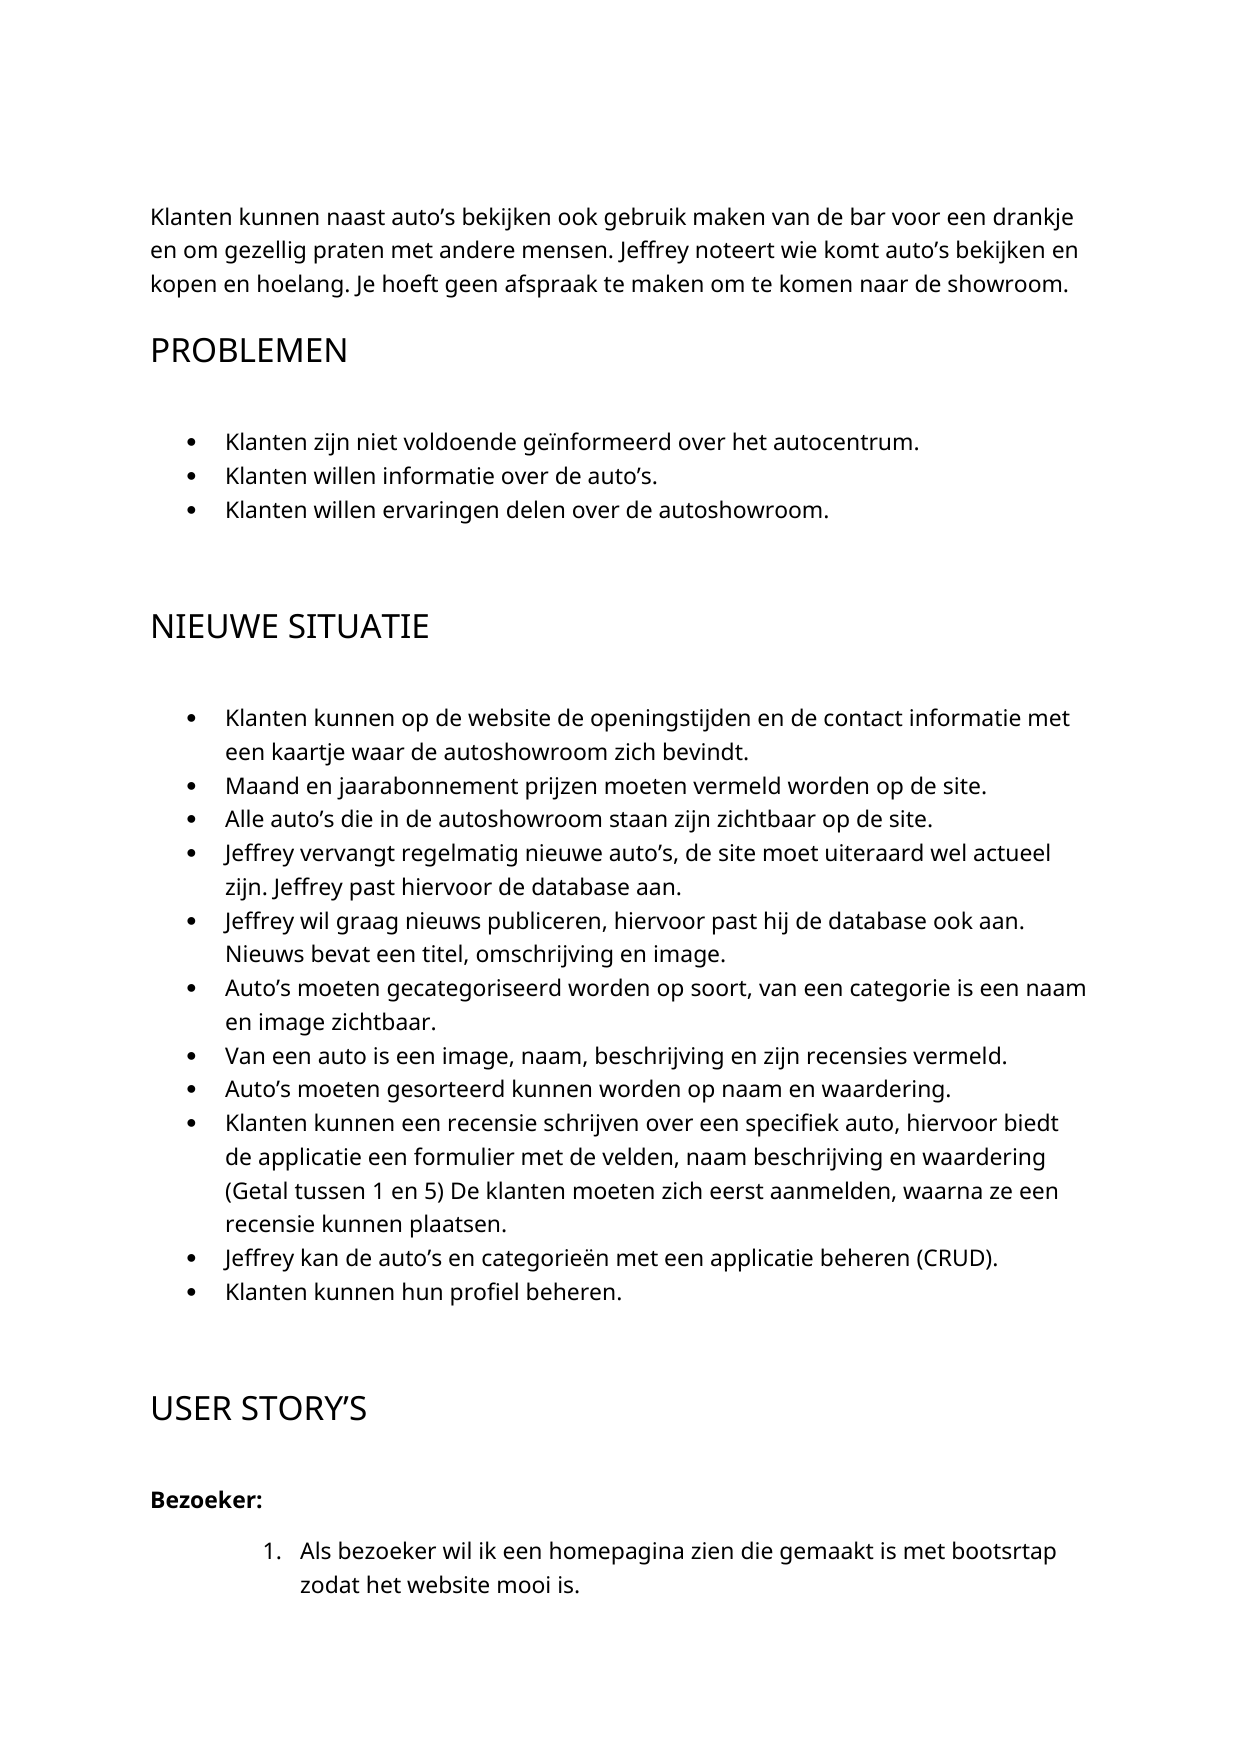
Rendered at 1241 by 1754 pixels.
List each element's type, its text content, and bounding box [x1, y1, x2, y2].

list Klanten kunnen een recensie schrijven over een specifiek auto, hiervoor biedt de applicatie een formulier met de velden, naam beschrijving en waardering (Getal tussen 1 en 5) De klanten moeten zich eerst aanmelden, waarna ze een recensie kunnen plaatsen. [187, 1107, 1090, 1239]
list Klanten kunnen op de website de openingstijden en de contact informatie met een kaartje waar de autoshowroom zich bevindt. [187, 702, 1090, 767]
list Alle auto’s die in de autoshowroom staan zijn zichtbaar op de site. [187, 803, 1090, 834]
list Maand en jaarabonnement prijzen moeten vermeld worden op de site. [187, 769, 1090, 801]
list Als bezoeker wil ik een homepagina zien die gemaakt is met bootsrtap zodat het website mooi is. [262, 1535, 1090, 1600]
subtitle NIEUWE SITUATIE [150, 603, 1090, 648]
list Klanten willen informatie over de auto’s. [187, 460, 1090, 491]
list Klanten kunnen hun profiel beheren. [187, 1276, 1090, 1307]
list Van een auto is een image, naam, beschrijving en zijn recensies vermeld. [187, 1039, 1090, 1071]
subtitle PROBLEMEN [150, 327, 1090, 372]
list Klanten willen ervaringen delen over de autoshowroom. [187, 493, 1090, 525]
list Klanten zijn niet voldoende geïnformeerd over het autocentrum. [187, 426, 1090, 457]
subtitle USER STORY’S [150, 1385, 1090, 1430]
list Auto’s moeten gecategoriseerd worden op soort, van een categorie is een naam en image zichtbaar. [187, 972, 1090, 1037]
list Jeffrey wil graag nieuws publiceren, hiervoor past hij de database ook aan. Nieuws bevat een titel, omschrijving en image. [187, 904, 1090, 969]
list Jeffrey kan de auto’s en categorieën met een applicatie beheren (CRUD). [187, 1242, 1090, 1273]
list Jeffrey vervangt regelmatig nieuwe auto’s, de site moet uiteraard wel actueel zijn. Jeffrey past hiervoor de database aan. [187, 837, 1090, 902]
list Auto’s moeten gesorteerd kunnen worden op naam en waardering. [187, 1073, 1090, 1104]
text Bezoeker: [150, 1484, 1090, 1516]
